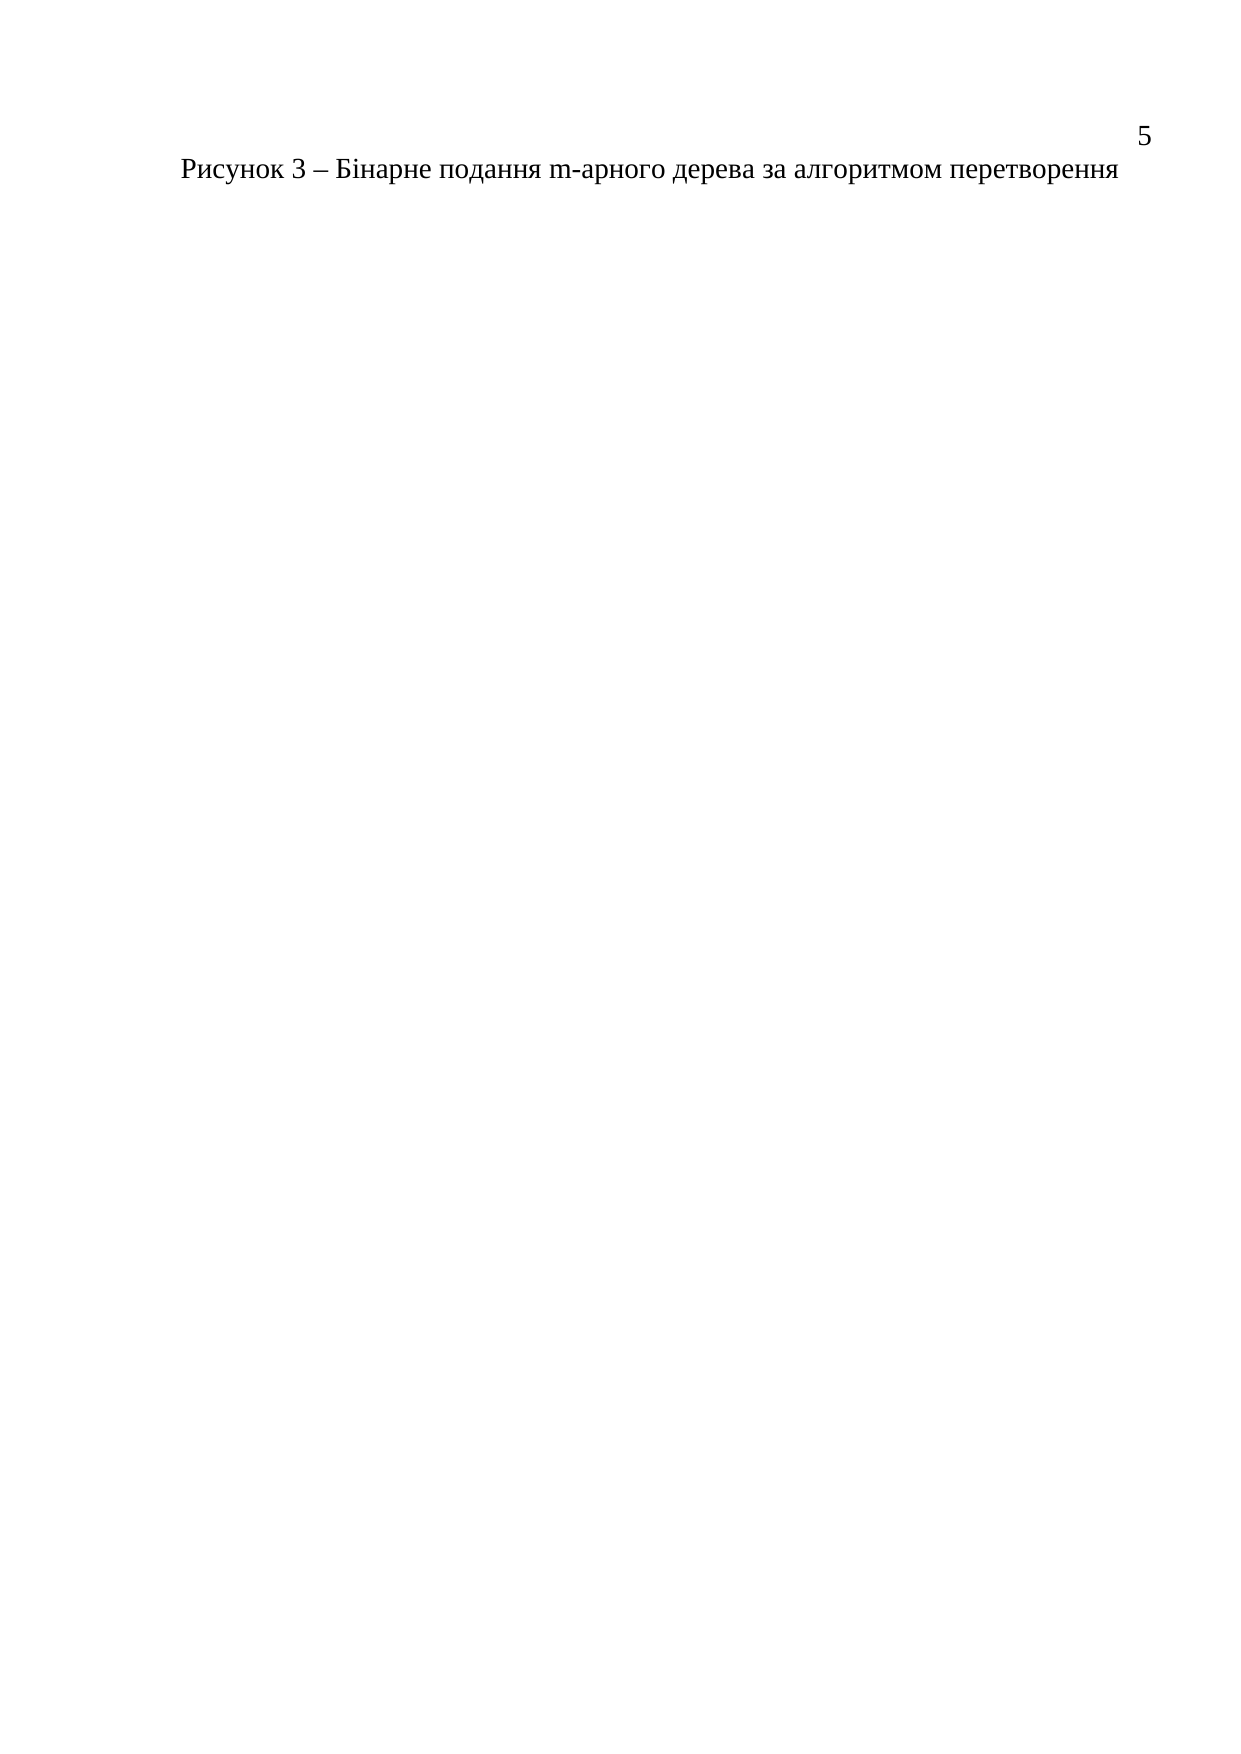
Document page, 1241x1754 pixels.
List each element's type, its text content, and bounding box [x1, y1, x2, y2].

text Рисунок 3 – Бінарне подання m-арного дерева за алгоритмом перетворення [148, 152, 1152, 185]
